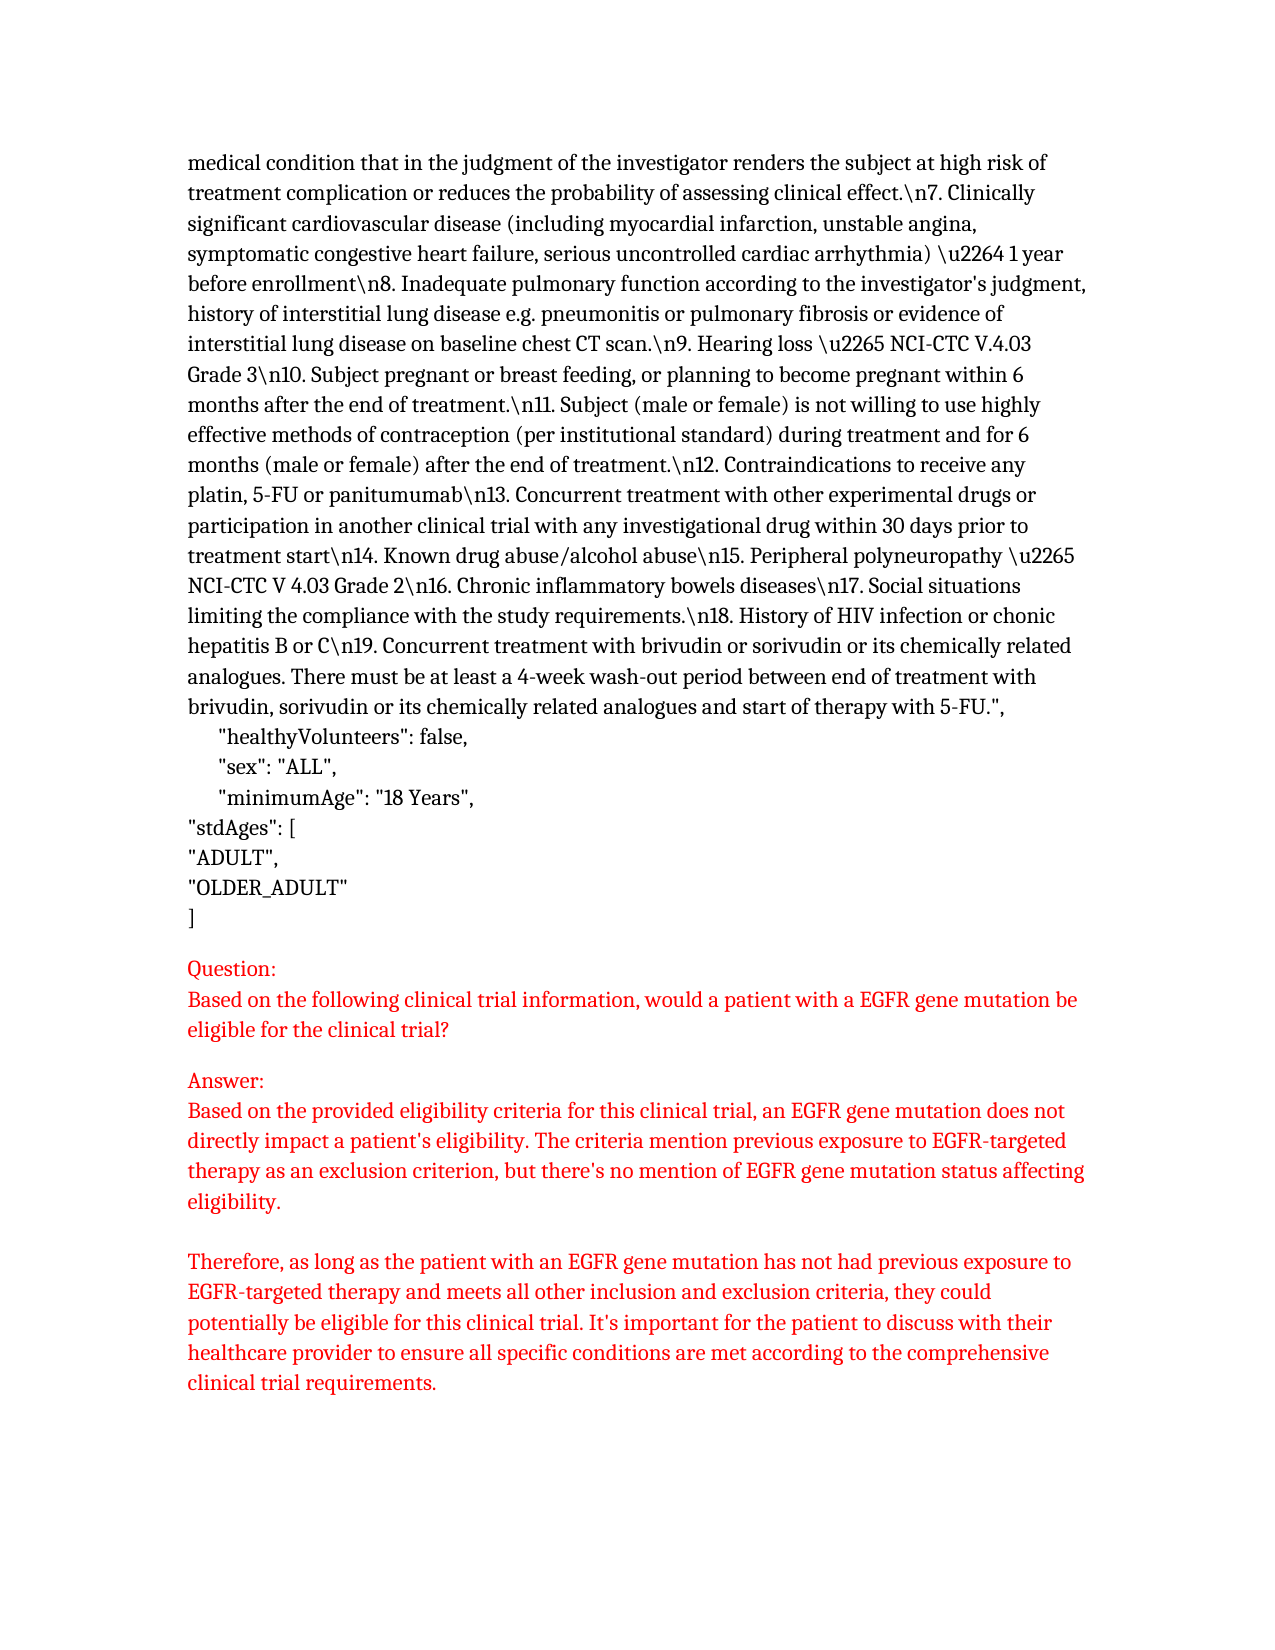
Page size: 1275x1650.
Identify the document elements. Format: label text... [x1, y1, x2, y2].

text Answer: Based on the provided eligibility criteria for this clinical trial, an EGFR gene mutation does not directly impact a patient's eligibility. The criteria mention previous exposure to EGFR-targeted therapy as an exclusion criterion, but there's no mention of EGFR gene mutation status affecting eligibility. Therefore, as long as the patient with an EGFR gene mutation has not had previous exposure to EGFR-targeted therapy and meets all other inclusion and exclusion criteria, they could potentially be eligible for this clinical trial. It's important for the patient to discuss with their healthcare provider to ensure all specific conditions are met according to the comprehensive clinical trial requirements. [187, 1068, 1087, 1396]
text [187, 150, 1087, 932]
text Question: Based on the following clinical trial information, would a patient with a EGFR gene mutation be eligible for the clinical trial? [187, 956, 1087, 1043]
